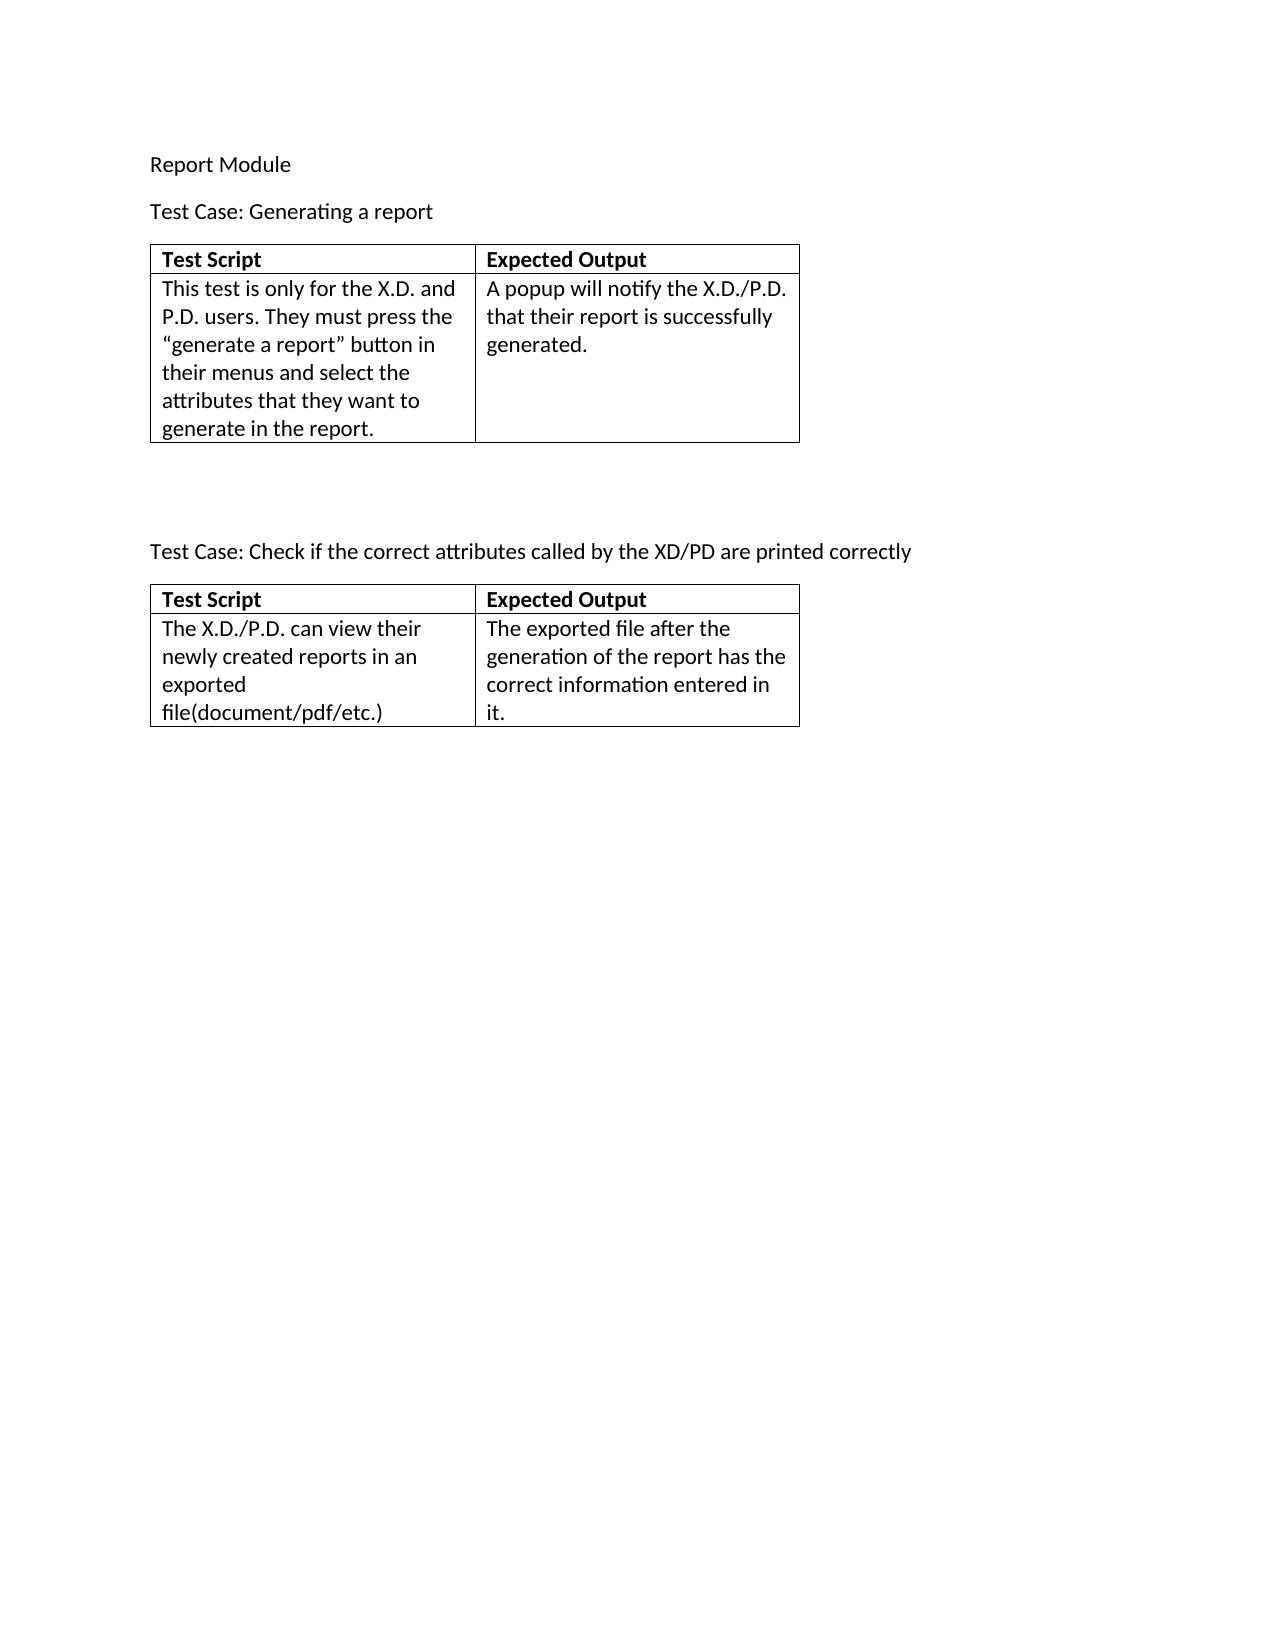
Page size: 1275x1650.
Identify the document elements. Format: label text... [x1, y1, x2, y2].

table_cell This test is only for the X.D. and P.D. users. They must press the “generate a report” button in their menus and select the attributes that they want to generate in the report. [151, 274, 475, 442]
table_header Test Script [151, 245, 475, 273]
table_cell The X.D./P.D. can view their newly created reports in an exported file(document/pdf/etc.) [151, 614, 475, 726]
table_header Expected Output [476, 585, 799, 613]
table_header Expected Output [476, 245, 799, 273]
text Test Case: Generating a report [150, 197, 1125, 225]
text Test Case: Check if the correct attributes called by the XD/PD are printed correctly [150, 537, 1125, 565]
table_header Test Script [151, 585, 475, 613]
text Report Module [150, 150, 1125, 178]
table_cell A popup will notify the X.D./P.D. that their report is successfully generated. [476, 274, 799, 442]
table_cell The exported file after the generation of the report has the correct information entered in it. [476, 614, 799, 726]
